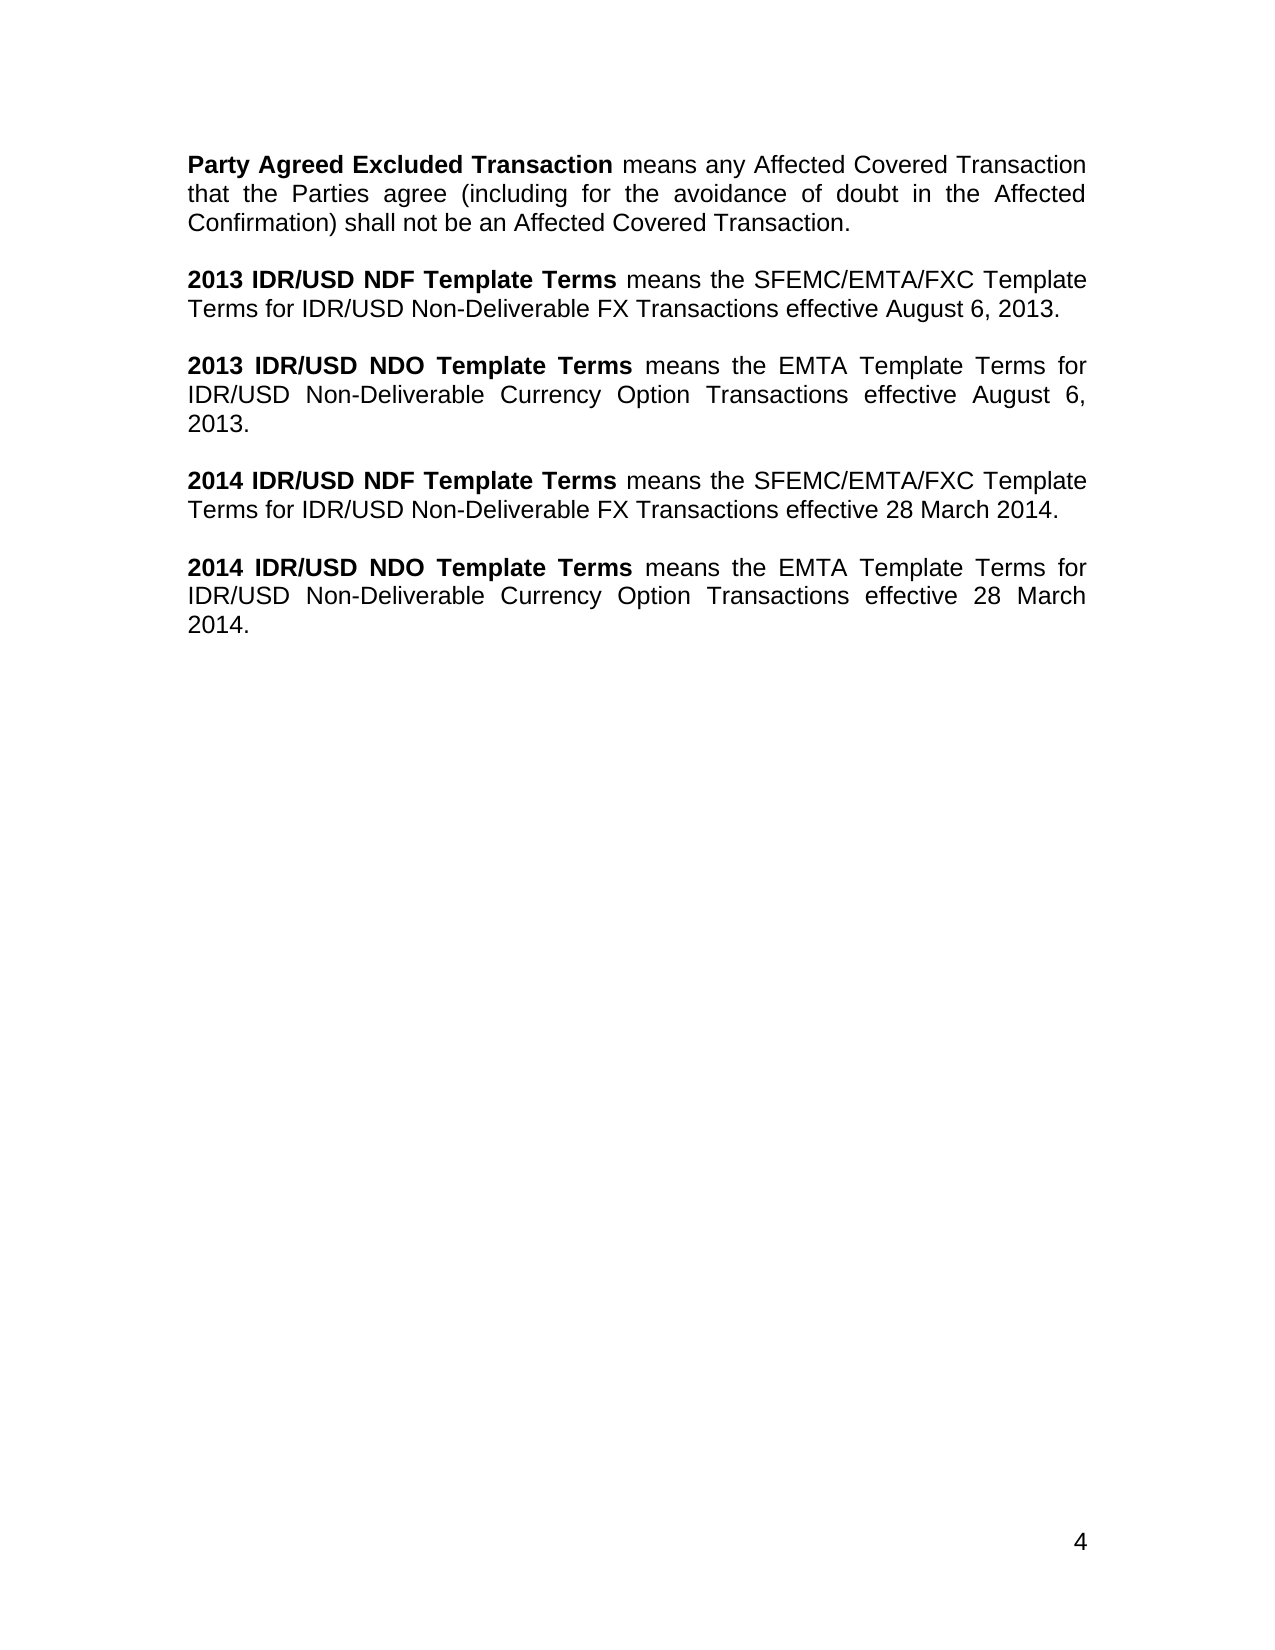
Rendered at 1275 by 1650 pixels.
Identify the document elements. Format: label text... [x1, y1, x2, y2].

text 2013 IDR/USD NDO Template Terms means the EMTA Template Terms for IDR/USD Non-Deliverable Currency Option Transactions effective August 6, 2013. [187, 351, 1087, 437]
text Party Agreed Excluded Transaction means any Affected Covered Transaction that the Parties agree (including for the avoidance of doubt in the Affected Confirmation) shall not be an Affected Covered Transaction. [187, 150, 1087, 236]
text 2014 IDR/USD NDO Template Terms means the EMTA Template Terms for IDR/USD Non-Deliverable Currency Option Transactions effective 28 March 2014. [187, 552, 1087, 639]
text 2013 IDR/USD NDF Template Terms means the SFEMC/EMTA/FXC Template Terms for IDR/USD Non-Deliverable FX Transactions effective August 6, 2013. [187, 265, 1087, 322]
text 2014 IDR/USD NDF Template Terms means the SFEMC/EMTA/FXC Template Terms for IDR/USD Non-Deliverable FX Transactions effective 28 March 2014. [187, 466, 1087, 524]
